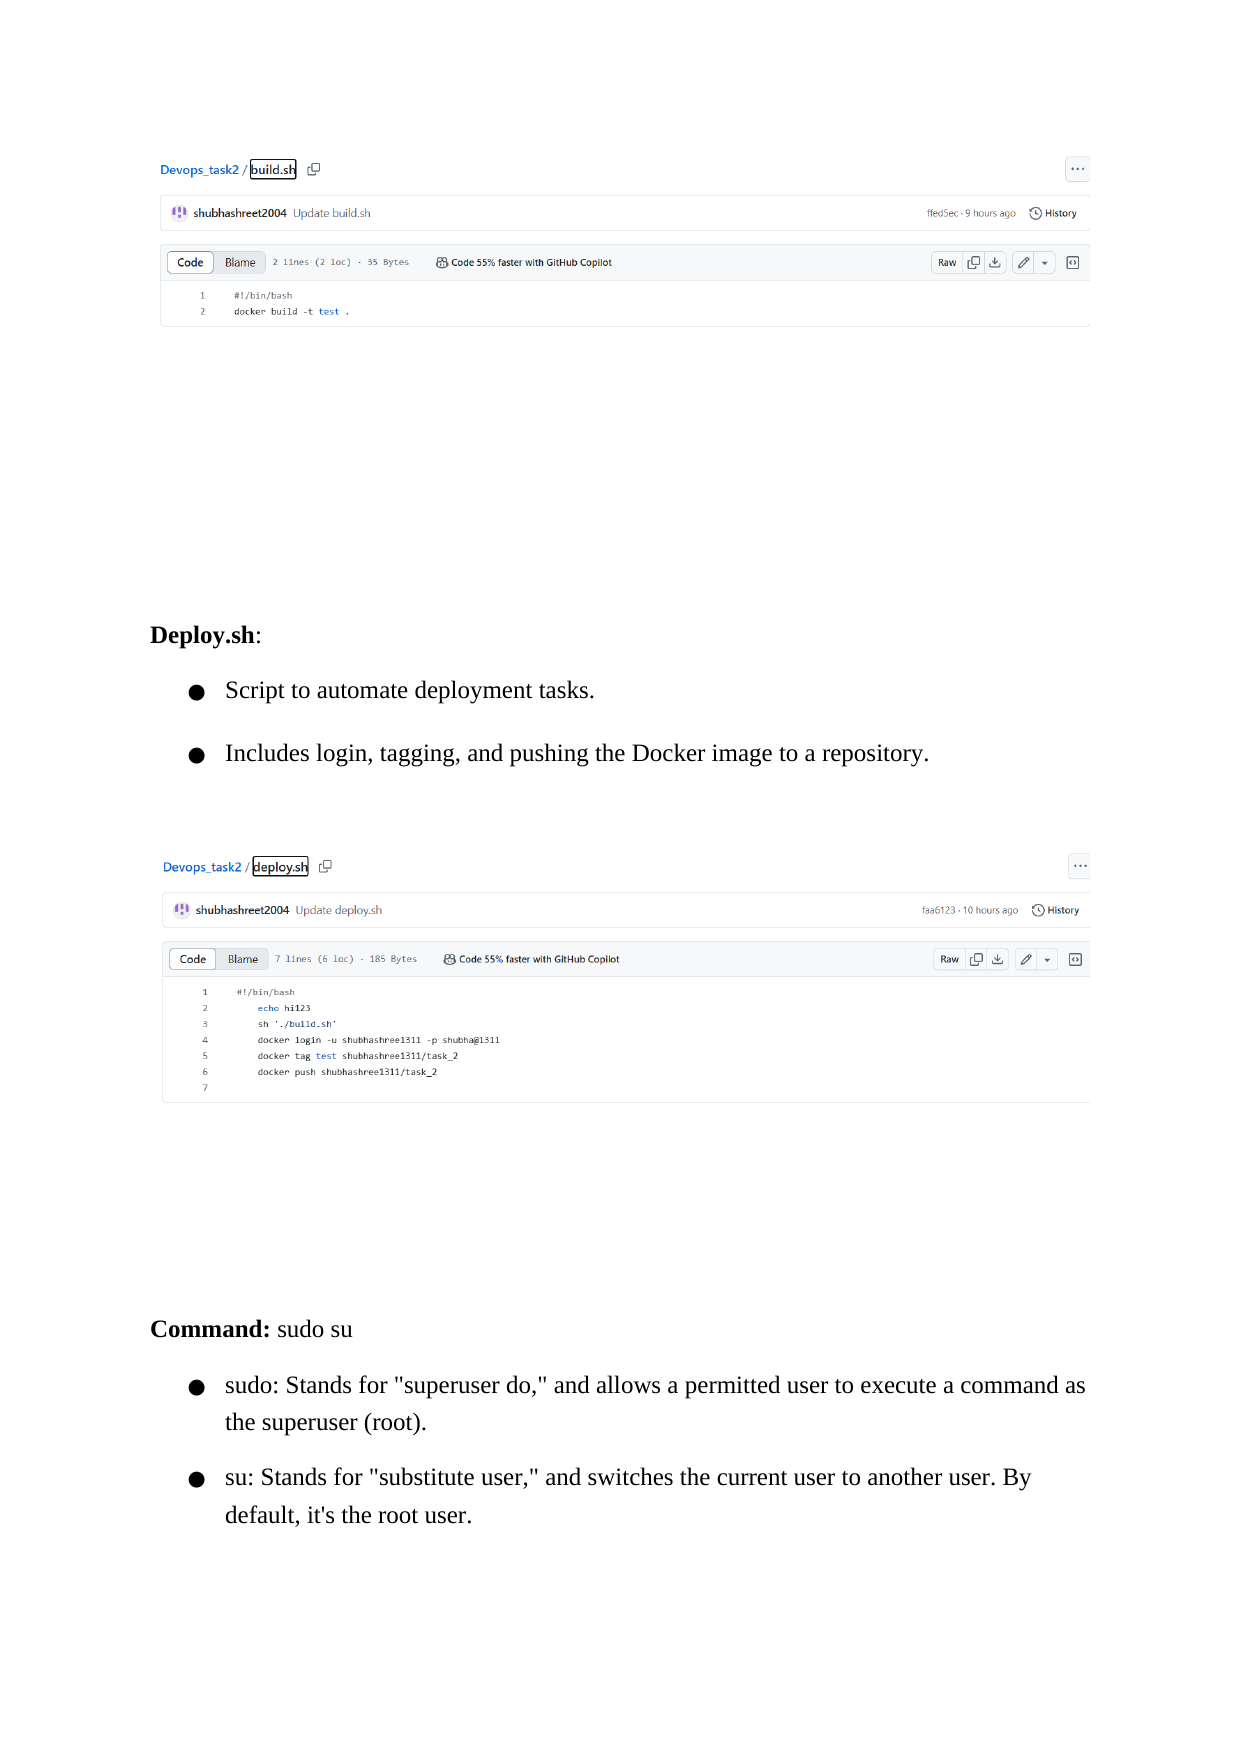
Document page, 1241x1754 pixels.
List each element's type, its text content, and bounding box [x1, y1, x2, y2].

text Command: sudo su [150, 1314, 1090, 1343]
picture [150, 150, 1091, 602]
picture [150, 841, 1091, 1249]
list sudo: Stands for "superuser do," and allows a permitted user to execute a command as the superuser (root). [187, 1362, 1090, 1436]
list Includes login, tagging, and pushing the Docker image to a repository. [187, 731, 1090, 773]
list su: Stands for "substitute user," and switches the current user to another user. By default, it's the root user. [187, 1455, 1090, 1529]
list Script to automate deployment tasks. [187, 668, 1090, 711]
text Deploy.sh: [150, 620, 1090, 649]
